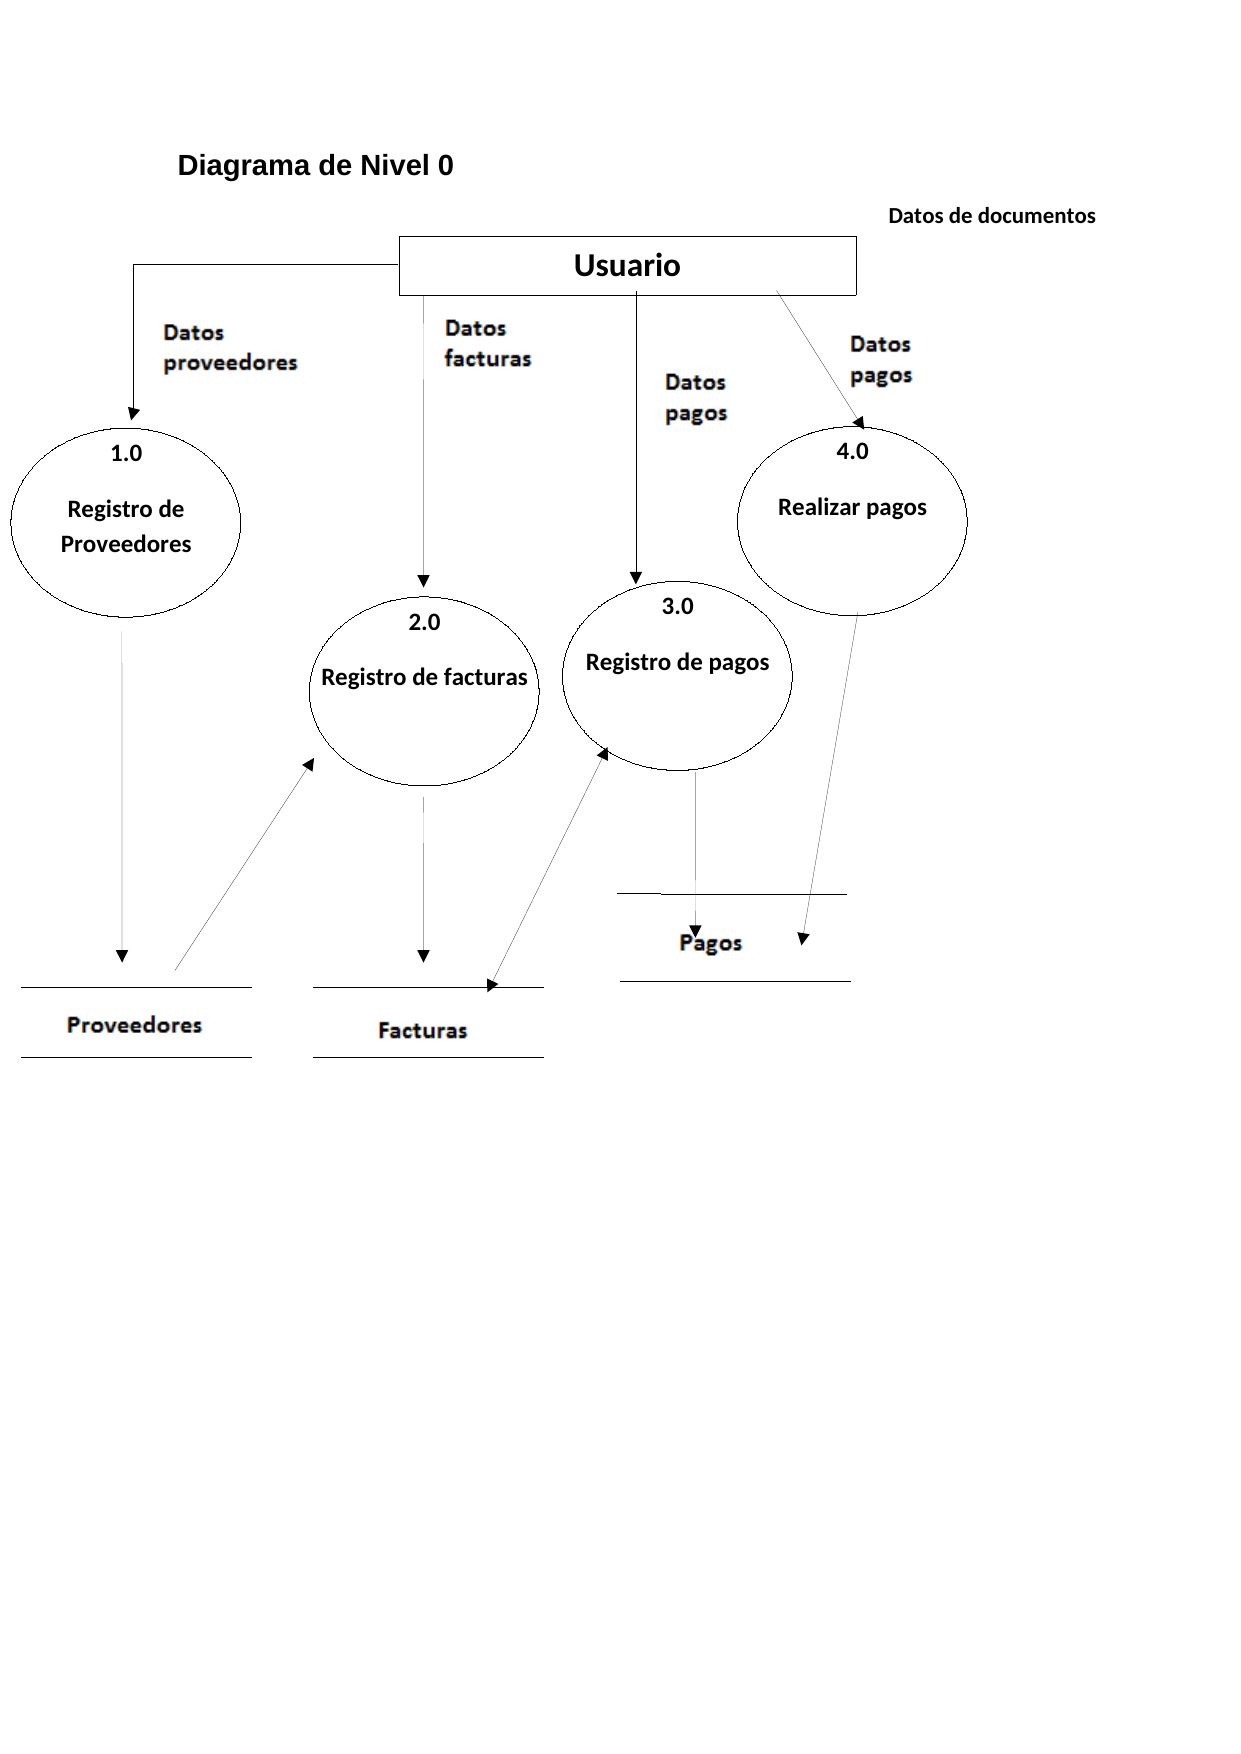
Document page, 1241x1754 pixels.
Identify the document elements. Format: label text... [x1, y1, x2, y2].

picture [654, 367, 748, 435]
picture [662, 916, 774, 959]
picture [32, 995, 226, 1052]
picture [437, 312, 546, 381]
picture [839, 328, 933, 397]
text Diagrama de Nivel 0 [177, 148, 1063, 181]
picture [355, 1003, 488, 1053]
picture [157, 312, 326, 386]
